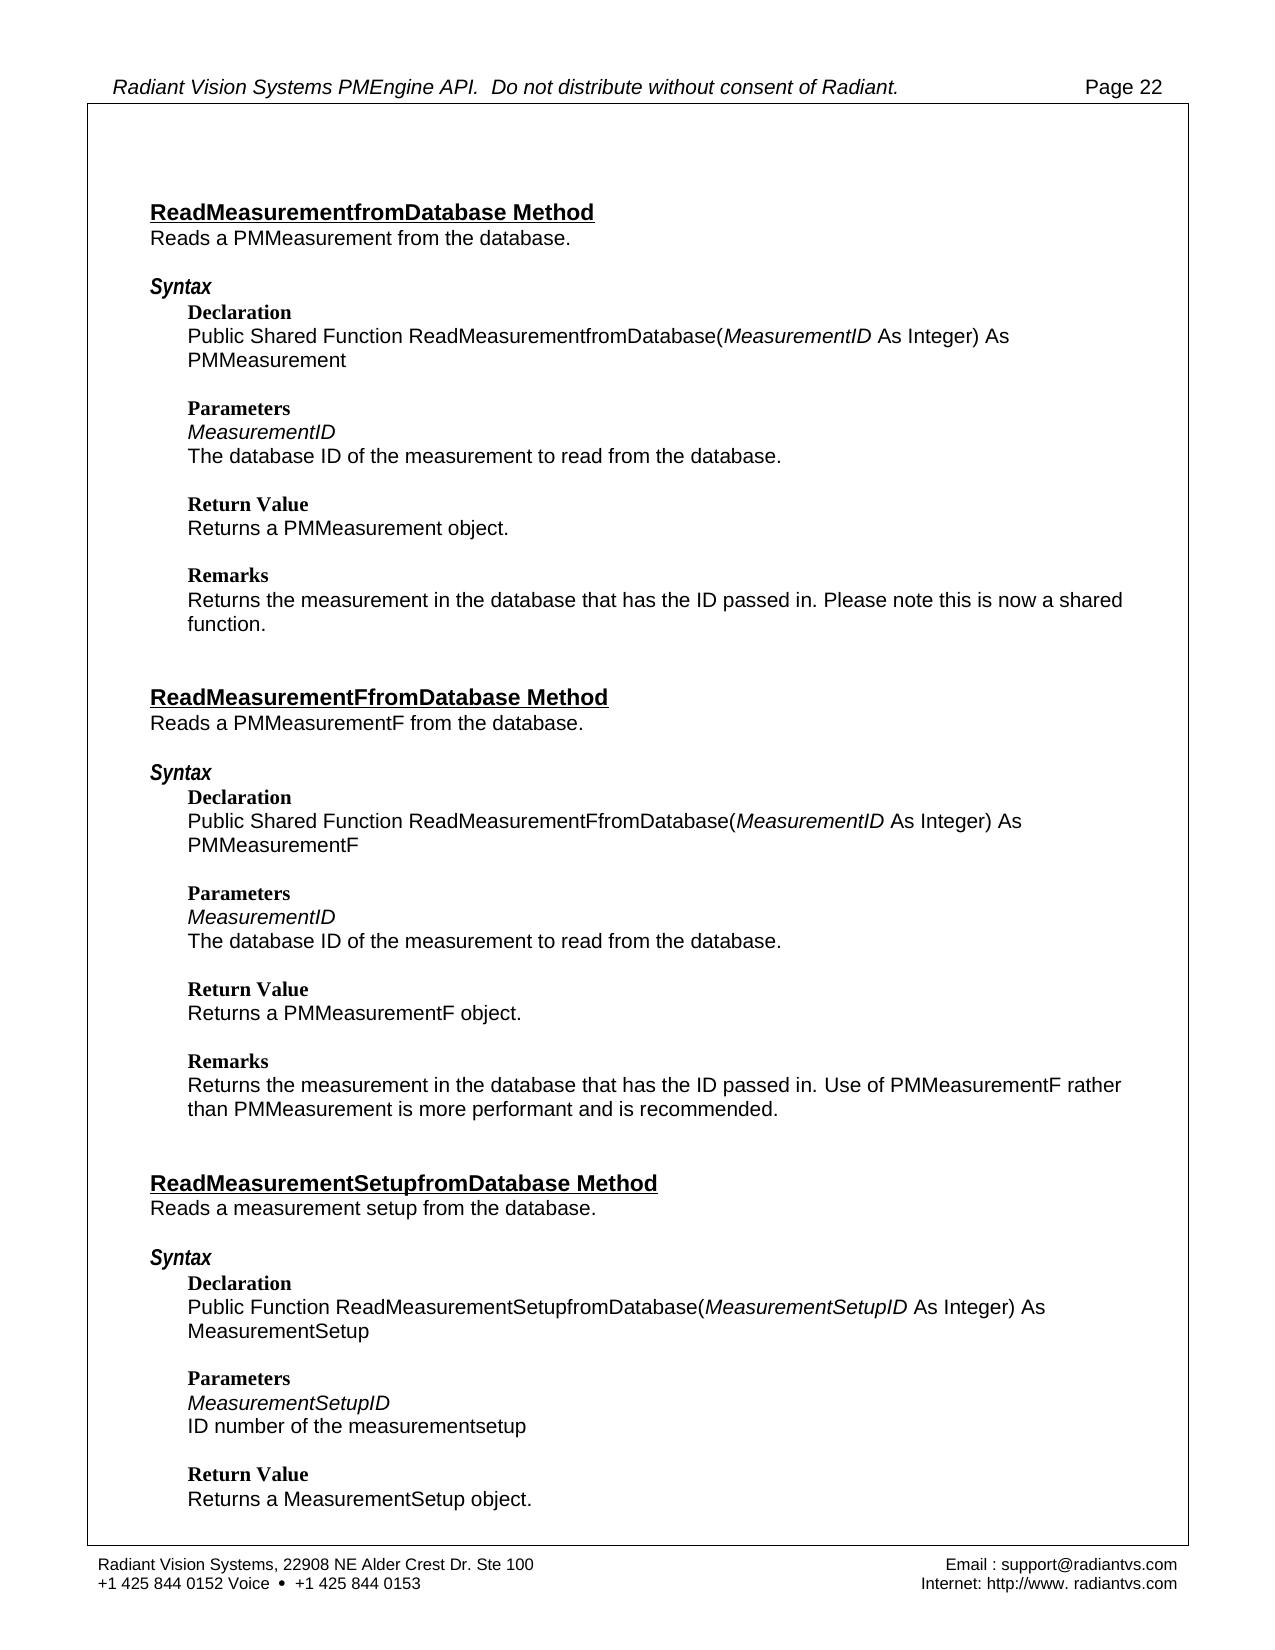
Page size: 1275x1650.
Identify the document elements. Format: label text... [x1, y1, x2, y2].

text The database ID of the measurement to read from the database. [187, 443, 1162, 467]
subtitle ReadMeasurementfromDatabase Method [150, 199, 1162, 225]
subtitle Parameters [187, 1366, 1162, 1390]
text Public Shared Function ReadMeasurementfromDatabase(MeasurementID As Integer) As PMMeasurement [187, 324, 1087, 372]
subtitle Declaration [187, 785, 1162, 809]
text MeasurementID [142, 905, 1162, 929]
text Returns the measurement in the database that has the ID passed in. Use of PMMeasurementF rather than PMMeasurement is more performant and is recommended. [187, 1073, 1162, 1121]
subtitle Reads a PMMeasurement from the database. [150, 225, 1162, 249]
subtitle ReadMeasurementFfromDatabase Method [150, 684, 1162, 711]
subtitle Parameters [187, 396, 1162, 419]
text Public Function ReadMeasurementSetupfromDatabase(MeasurementSetupID As Integer) As MeasurementSetup [187, 1294, 1087, 1342]
subtitle Remarks [187, 563, 1162, 587]
text The database ID of the measurement to read from the database. [187, 929, 1162, 953]
subtitle Reads a PMMeasurementF from the database. [150, 711, 1162, 735]
subtitle Return Value [187, 491, 1162, 516]
text MeasurementID [142, 419, 1162, 443]
text Returns a PMMeasurementF object. [142, 1001, 1162, 1025]
text Returns a PMMeasurement object. [142, 516, 1162, 539]
subtitle ReadMeasurementSetupfromDatabase Method [150, 1170, 1162, 1196]
subtitle Reads a measurement setup from the database. [150, 1196, 1162, 1220]
subtitle Return Value [187, 977, 1162, 1001]
subtitle Remarks [187, 1049, 1162, 1073]
subtitle Declaration [187, 1270, 1162, 1294]
text ID number of the measurementsetup [187, 1414, 1162, 1438]
subtitle Return Value [187, 1462, 1162, 1486]
text Returns a MeasurementSetup object. [142, 1486, 1162, 1510]
text MeasurementSetupID [142, 1390, 1162, 1414]
subtitle Syntax [150, 1244, 1162, 1270]
text Returns the measurement in the database that has the ID passed in. Please note this is now a shared function. [187, 587, 1162, 635]
subtitle Parameters [187, 881, 1162, 905]
text Public Shared Function ReadMeasurementFfromDatabase(MeasurementID As Integer) As PMMeasurementF [187, 809, 1087, 857]
subtitle Declaration [187, 299, 1162, 324]
subtitle Syntax [150, 273, 1162, 299]
subtitle Syntax [150, 759, 1162, 785]
